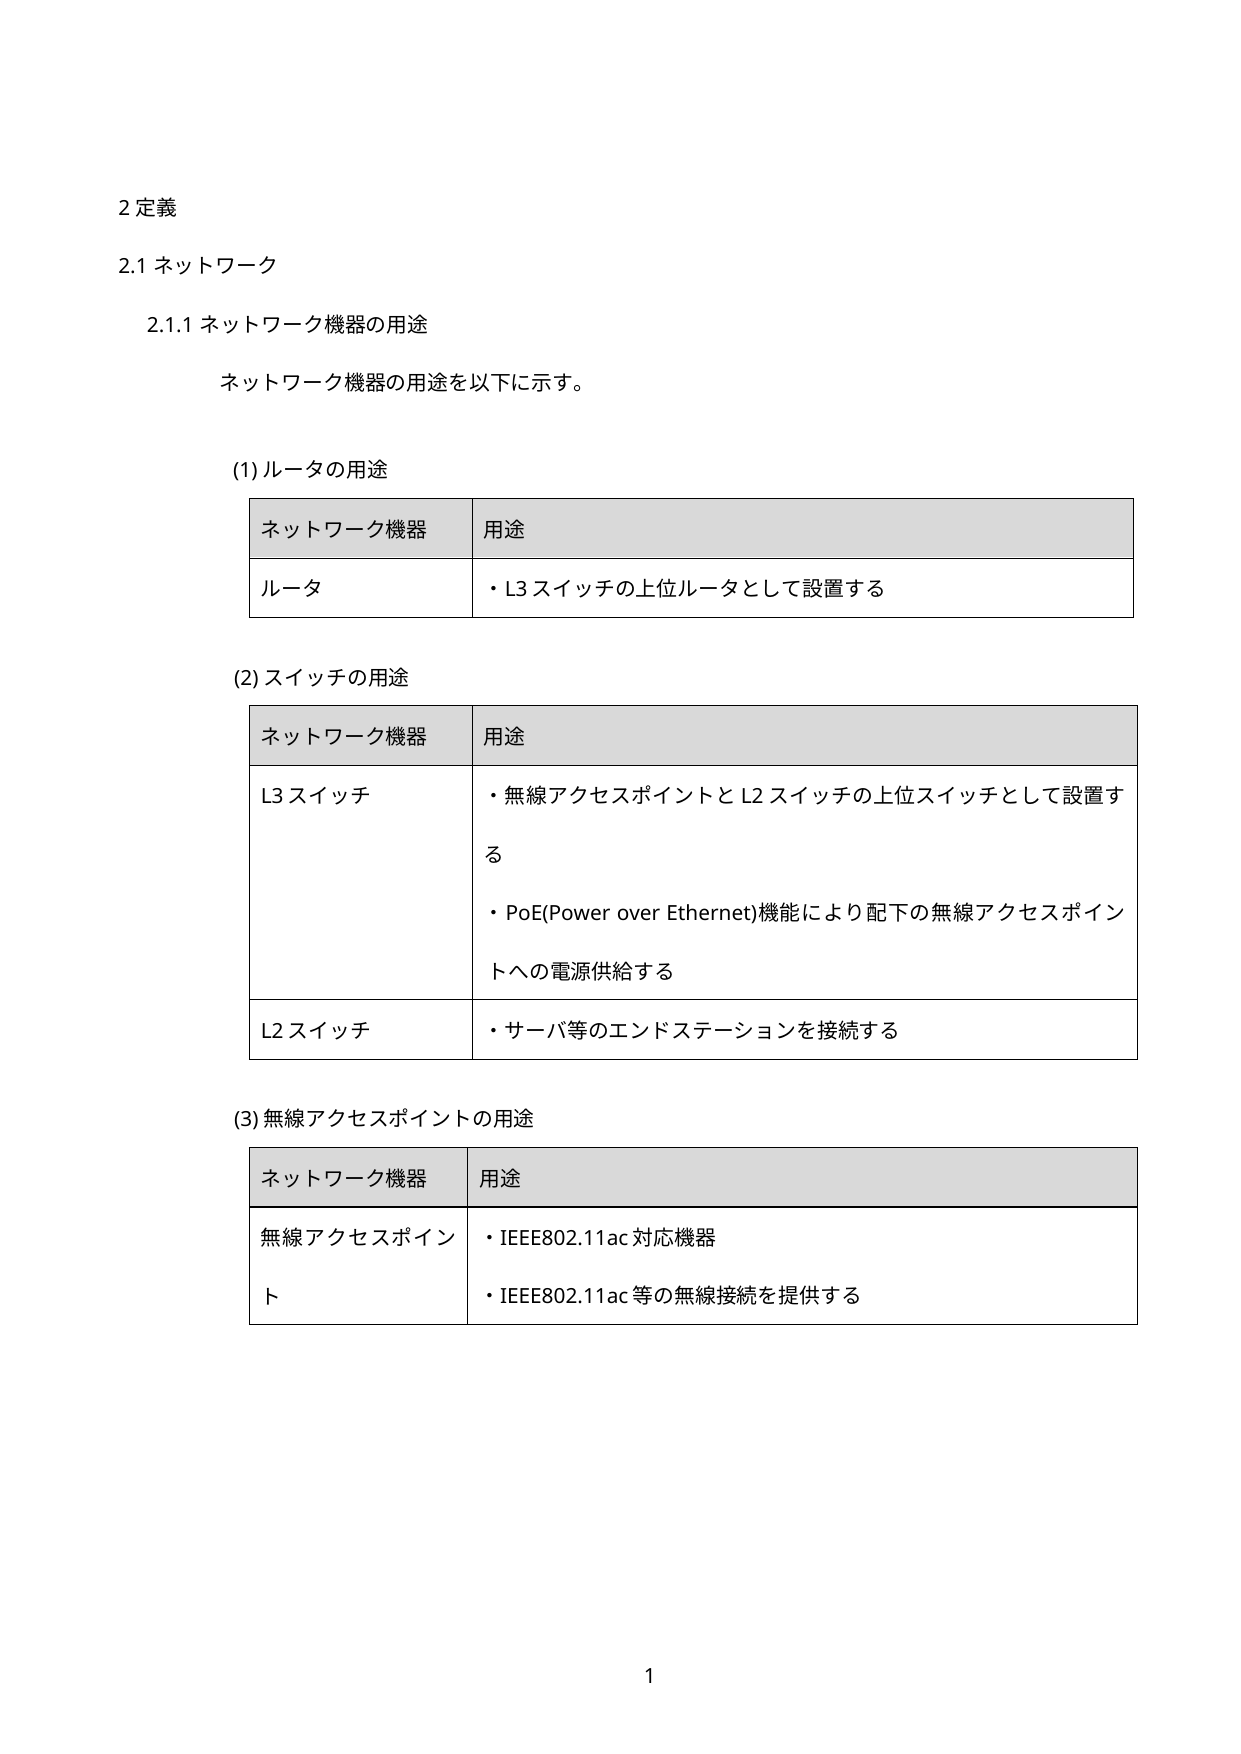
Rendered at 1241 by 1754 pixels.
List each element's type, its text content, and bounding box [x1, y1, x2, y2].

subtitle ネットワーク [118, 236, 1122, 294]
table_header 用途 [473, 706, 1137, 765]
table_header ネットワーク機器 [250, 499, 472, 557]
subtitle ルータの用途 [233, 440, 1122, 498]
table_cell ルータ [250, 559, 472, 617]
table_header ネットワーク機器 [250, 1148, 467, 1206]
table_cell L2スイッチ [250, 1000, 472, 1058]
subtitle 定義 [118, 177, 1122, 236]
table_cell 無線アクセスポイント [250, 1208, 467, 1324]
table_cell ・サーバ等のエンドステーションを接続する [473, 1000, 1137, 1058]
table_cell L3スイッチ [250, 766, 472, 999]
table_cell ・無線アクセスポイントとL2スイッチの上位スイッチとして設置する ・PoE(Power over Ethernet)機能により配下の無線アクセスポイントへの電源供給する [473, 766, 1137, 999]
table_cell ・IEEE802.11ac対応機器 ・IEEE802.11ac等の無線接続を提供する [468, 1208, 1137, 1324]
table_header 用途 [468, 1148, 1137, 1206]
subtitle スイッチの用途 [234, 647, 1122, 705]
subtitle ネットワーク機器の用途 [147, 294, 1122, 352]
table_header ネットワーク機器 [250, 706, 472, 765]
table_header 用途 [473, 499, 1133, 557]
text ネットワーク機器の用途を以下に示す。 [219, 352, 1122, 411]
table_cell ・L3スイッチの上位ルータとして設置する [473, 559, 1133, 617]
subtitle 無線アクセスポイントの用途 [234, 1089, 1122, 1147]
